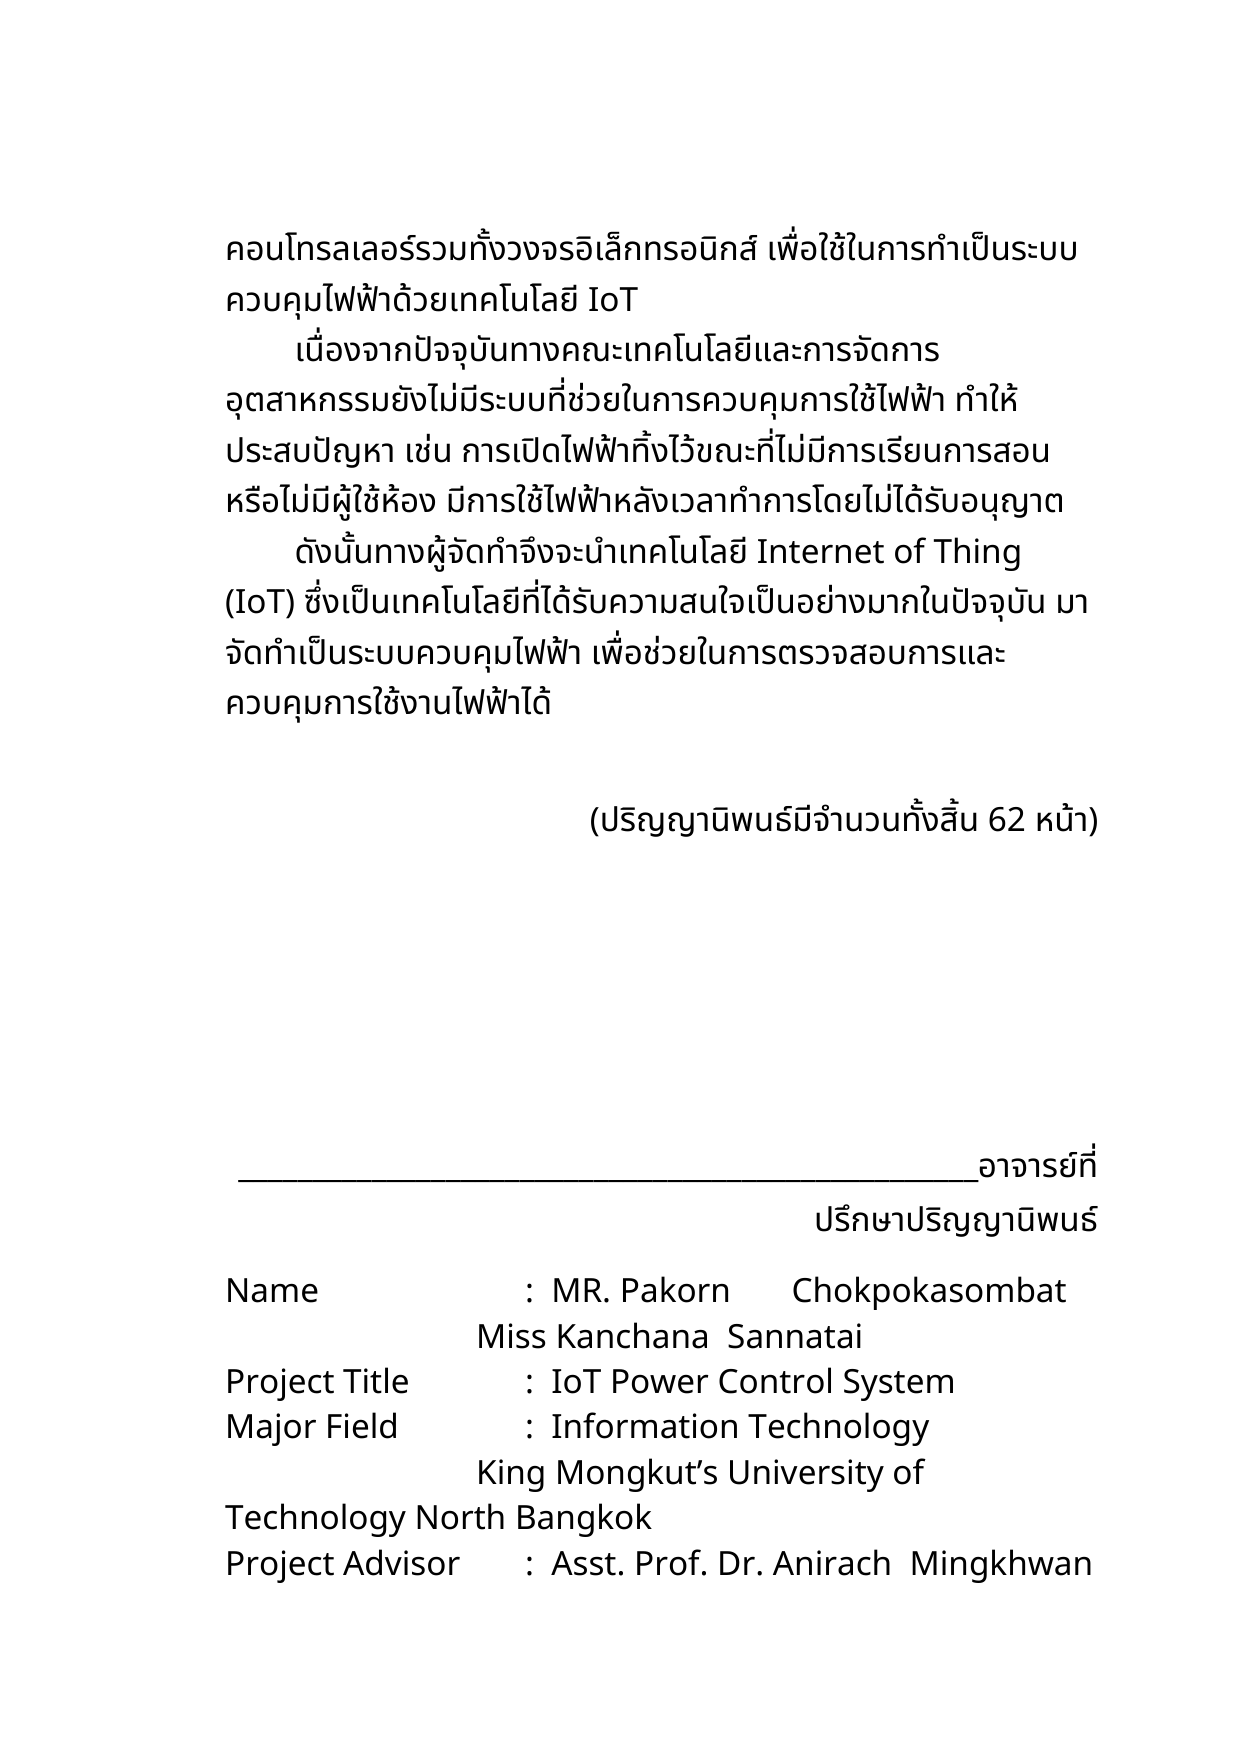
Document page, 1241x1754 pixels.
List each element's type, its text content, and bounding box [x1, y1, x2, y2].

text King Mongkut’s University of Technology North Bangkok [225, 1449, 1098, 1539]
text __________________________________________________อาจารย์ที่ปรึกษาปริญญานิพนธ์ [225, 1141, 1098, 1246]
text Miss Kanchana Sannatai [225, 1312, 1098, 1358]
text Project Title : IoT Power Control System [225, 1358, 1098, 1403]
text (ปริญญานิพนธ์มีจำนวนทั้งสิ้น 62 หน้า) [225, 795, 1098, 846]
text ดังนั้นทางผู้จัดทำจึงจะนำเทคโนโลยี Internet of Thing (IoT) ซึ่งเป็นเทคโนโลยีที่ได้รับความสนใจเป็นอย่างมากในปัจจุบัน มาจัดทำเป็นระบบควบคุมไฟฟ้า เพื่อช่วยในการตรวจสอบการและควบคุมการใช้งานไฟฟ้าได้ [225, 528, 1098, 730]
text Major Field : Information Technology [225, 1403, 1098, 1449]
text Name : MR. Pakorn Chokpokasombat [225, 1267, 1098, 1312]
text เนื่องจากปัจจุบันทางคณะเทคโนโลยีและการจัดการอุตสาหกรรมยังไม่มีระบบที่ช่วยในการควบคุมการใช้ไฟฟ้า ทำให้ประสบปัญหา เช่น การเปิดไฟฟ้าทิ้งไว้ขณะที่ไม่มีการเรียนการสอนหรือไม่มีผู้ใช้ห้อง มีการใช้ไฟฟ้าหลังเวลาทำการโดยไม่ได้รับอนุญาต [225, 326, 1098, 528]
text Project Advisor : Asst. Prof. Dr. Anirach Mingkhwan [225, 1539, 1098, 1585]
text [225, 225, 1098, 326]
